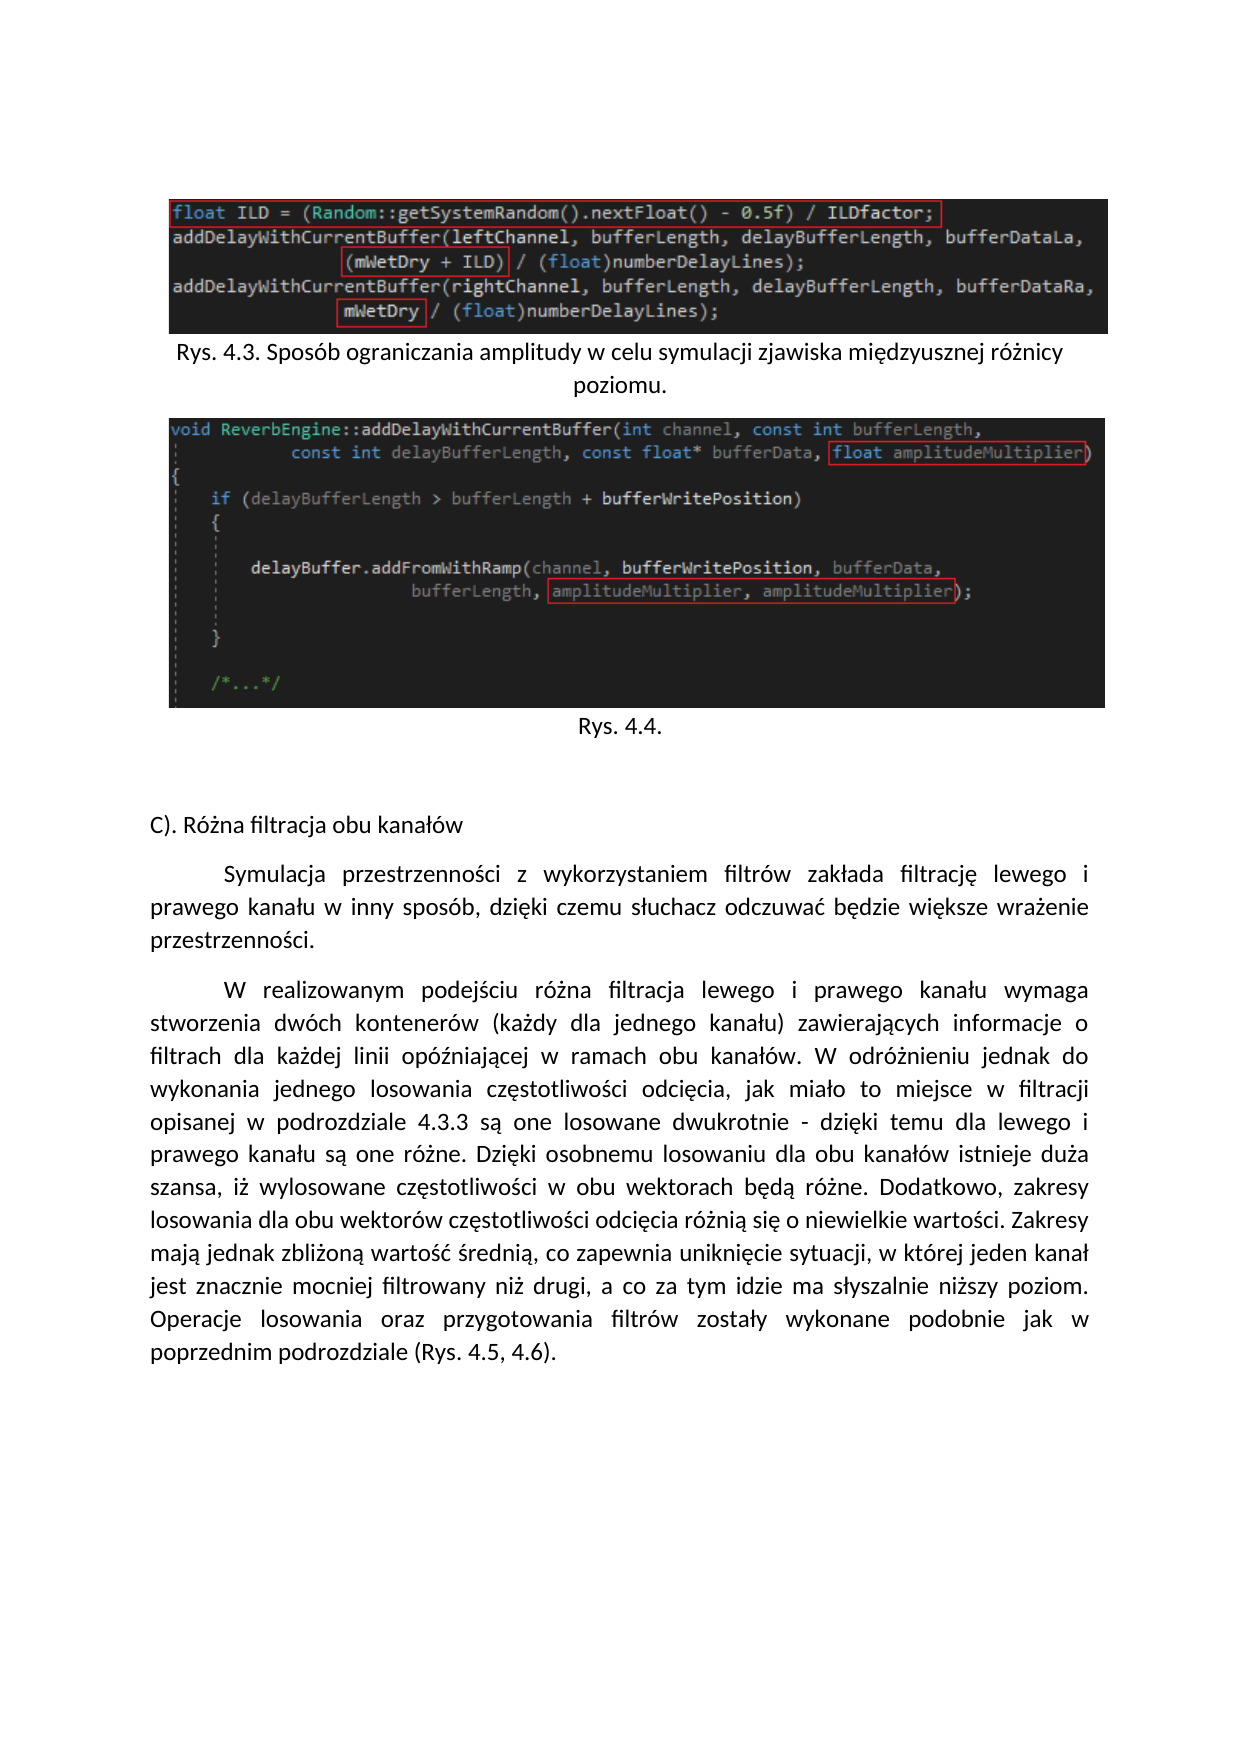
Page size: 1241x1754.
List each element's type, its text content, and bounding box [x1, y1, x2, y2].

text Symulacja przestrzenności z wykorzystaniem filtrów zakłada filtrację lewego i prawego kanału w inny sposób, dzięki czemu słuchacz odczuwać będzie większe wrażenie przestrzenności. [150, 859, 1090, 955]
text Rys. 4.4. [150, 419, 1090, 740]
text Rys. 4.3. Sposób ograniczania amplitudy w celu symulacji zjawiska międzyusznej różnicy poziomu. [150, 199, 1090, 400]
text W realizowanym podejściu różna filtracja lewego i prawego kanału wymaga stworzenia dwóch kontenerów (każdy dla jednego kanału) zawierających informacje o filtrach dla każdej linii opóźniającej w ramach obu kanałów. W odróżnieniu jednak do wykonania jednego losowania częstotliwości odcięcia, jak miało to miejsce w filtracji opisanej w podrozdziale 4.3.3 są one losowane dwukrotnie - dzięki temu dla lewego i prawego kanału są one różne. Dzięki osobnemu losowaniu dla obu kanałów istnieje duża szansa, iż wylosowane częstotliwości w obu wektorach będą różne. Dodatkowo, zakresy losowania dla obu wektorów częstotliwości odcięcia różnią się o niewielkie wartości. Zakresy mają jednak zbliżoną wartość średnią, co zapewnia uniknięcie sytuacji, w której jeden kanał jest znacznie mocniej filtrowany niż drugi, a co za tym idzie ma słyszalnie niższy poziom. Operacje losowania oraz przygotowania filtrów zostały wykonane podobnie jak w poprzednim podrozdziale (Rys. 4.5, 4.6). [150, 974, 1090, 1367]
text C). Różna filtracja obu kanałów [150, 809, 1090, 839]
